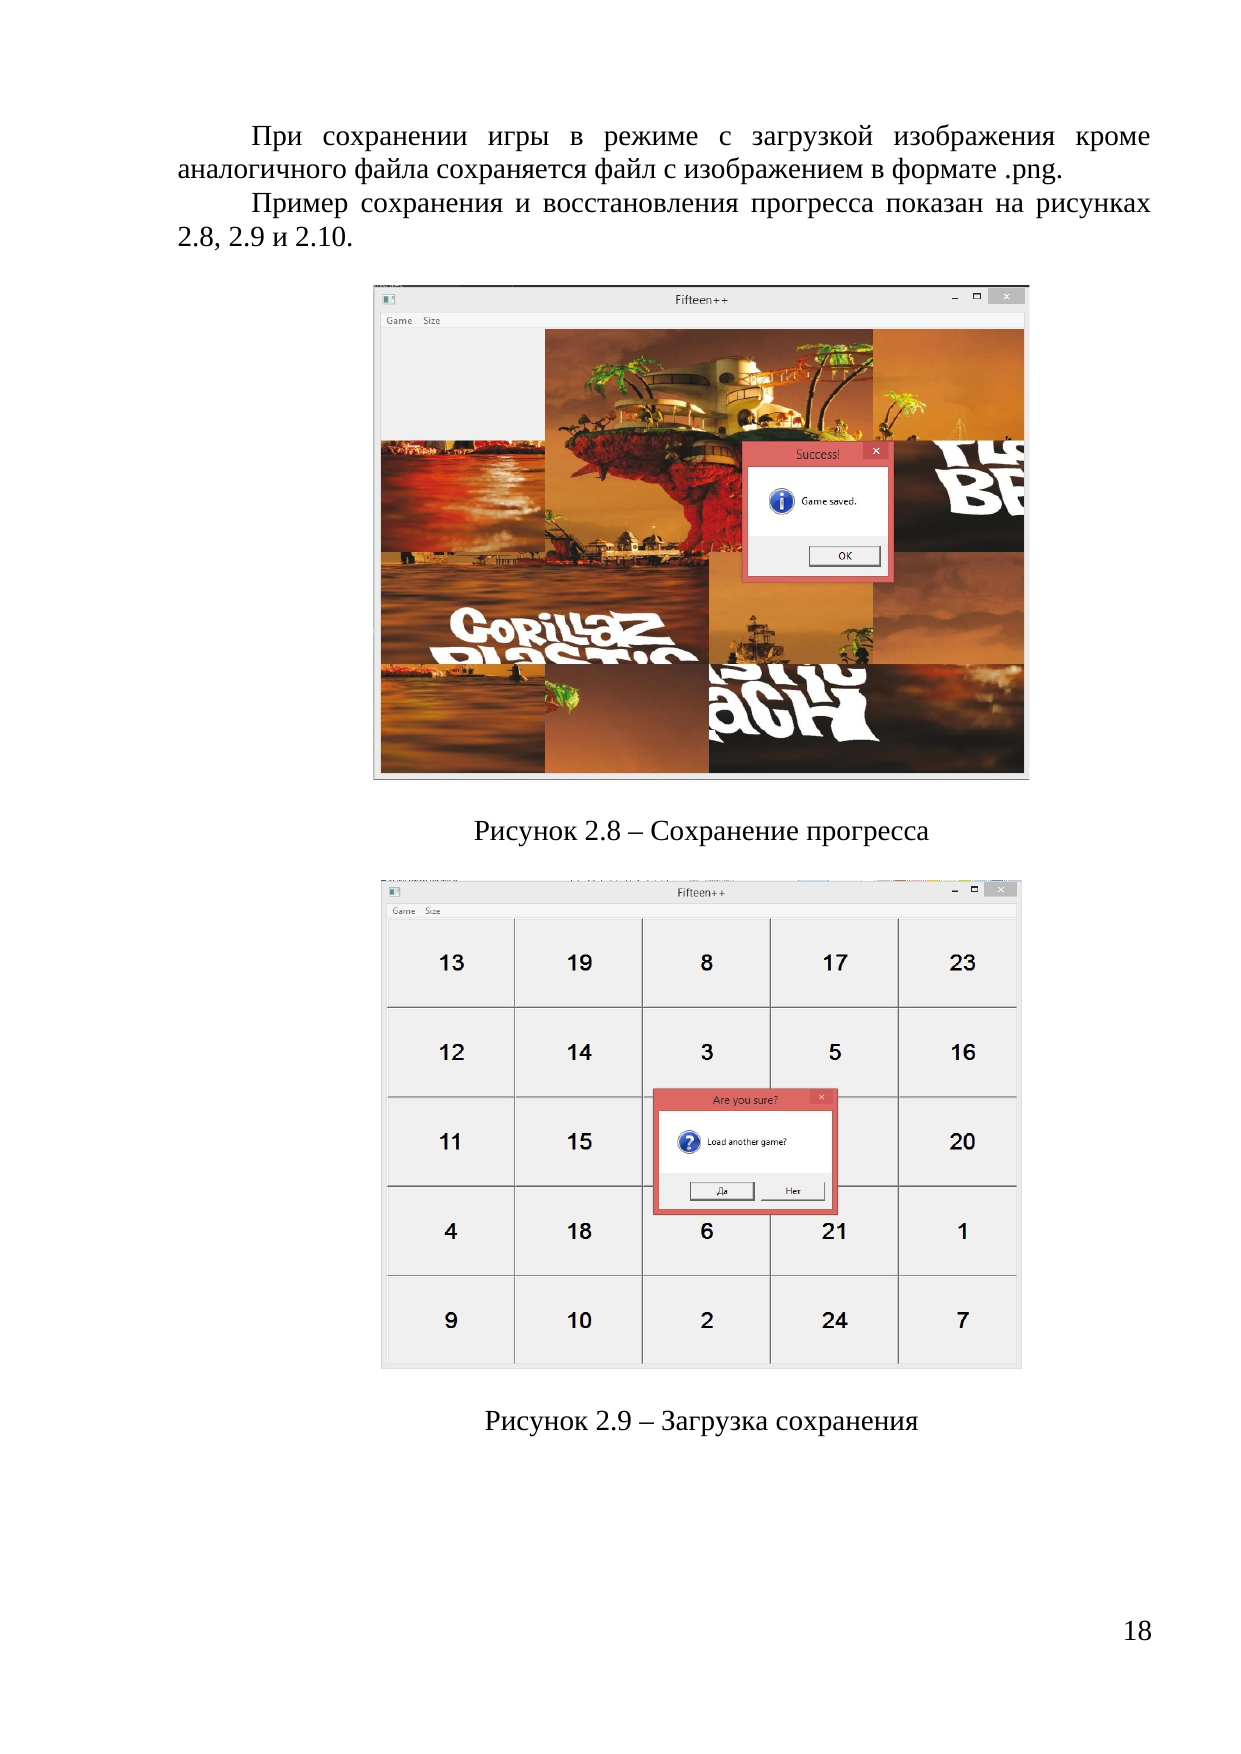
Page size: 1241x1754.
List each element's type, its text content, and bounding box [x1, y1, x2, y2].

list Пример сохранения и восстановления прогресса показан на рисунках 2.8, 2.9 и 2.10. [177, 185, 1152, 252]
list При сохранении игры в режиме с загрузкой изображения кроме аналогичного файла сохраняется файл с изображением в формате .png. [177, 118, 1152, 185]
list Рисунок 2.9 – Загрузка сохранения [177, 1403, 1152, 1436]
picture [373, 285, 1030, 780]
picture [381, 880, 1022, 1369]
list Рисунок 2.8 – Сохранение прогресса [177, 813, 1152, 847]
